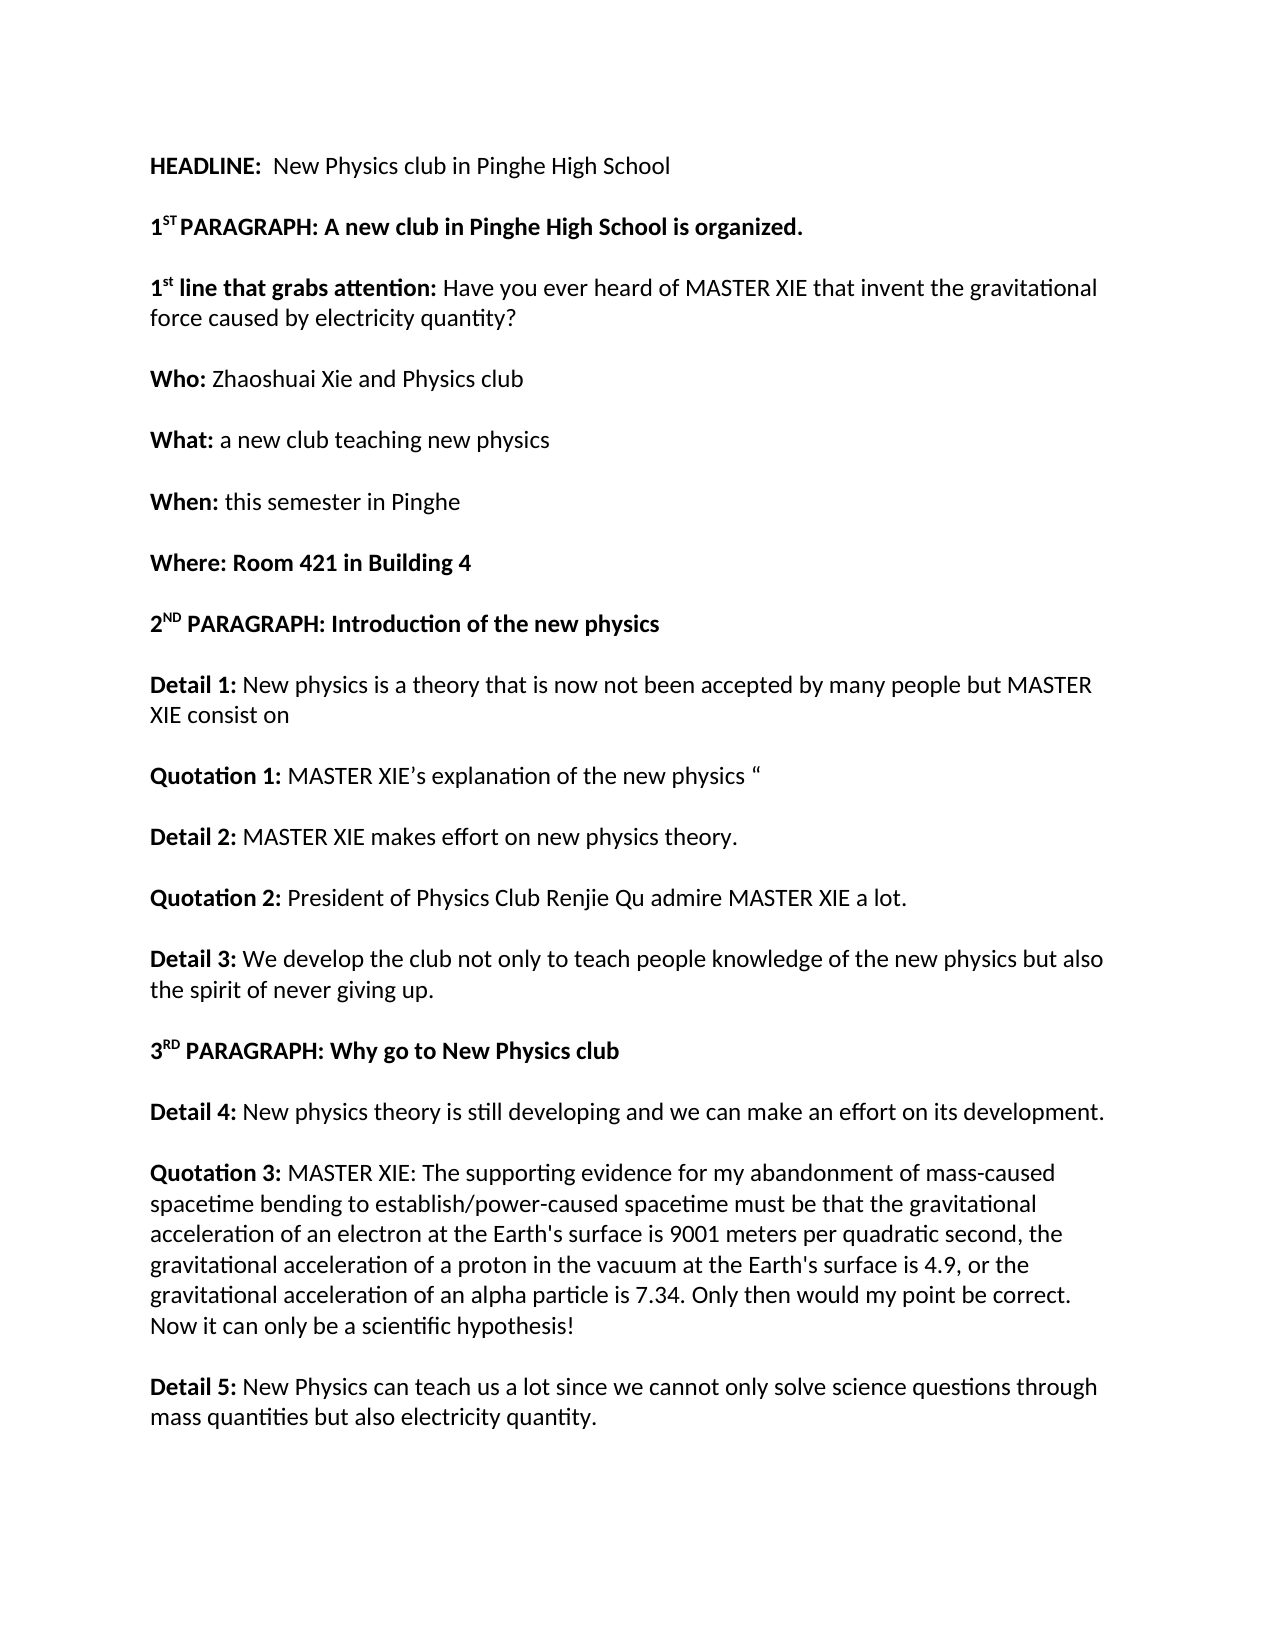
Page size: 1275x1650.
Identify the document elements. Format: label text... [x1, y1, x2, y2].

text What: a new club teaching new physics [150, 425, 1125, 455]
text Detail 1: New physics is a theory that is now not been accepted by many people but MASTER XIE consist on [150, 669, 1125, 730]
text Who: Zhaoshuai Xie and Physics club [150, 364, 1125, 394]
text Detail 2: MASTER XIE makes effort on new physics theory. [150, 821, 1125, 852]
text HEADLINE: New Physics club in Pinghe High School [150, 150, 1125, 181]
text Detail 4: New physics theory is still developing and we can make an effort on its development. [150, 1096, 1125, 1127]
text 1st line that grabs attention: Have you ever heard of MASTER XIE that invent the gravitational force caused by electricity quantity? [150, 272, 1125, 333]
text Quotation 2: President of Physics Club Renjie Qu admire MASTER XIE a lot. [150, 882, 1125, 913]
text Detail 5: New Physics can teach us a lot since we cannot only solve science questions through mass quantities but also electricity quantity. [150, 1371, 1125, 1432]
text 1ST PARAGRAPH: A new club in Pinghe High School is organized. [150, 211, 1125, 242]
text Quotation 1: MASTER XIE’s explanation of the new physics “ [150, 760, 1125, 791]
text 3RD PARAGRAPH: Why go to New Physics club [150, 1035, 1125, 1066]
text 2ND PARAGRAPH: Introduction of the new physics [150, 608, 1125, 638]
text Quotation 3: MASTER XIE: The supporting evidence for my abandonment of mass-caused spacetime bending to establish/power-caused spacetime must be that the gravitational acceleration of an electron at the Earth's surface is 9001 meters per quadratic second, the gravitational acceleration of a proton in the vacuum at the Earth's surface is 4.9, or the gravitational acceleration of an alpha particle is 7.34. Only then would my point be correct. Now it can only be a scientific hypothesis! [150, 1157, 1125, 1340]
text When: this semester in Pinghe [150, 486, 1125, 516]
text Where: Room 421 in Building 4 [150, 547, 1125, 577]
text Detail 3: We develop the club not only to teach people knowledge of the new physics but also the spirit of never giving up. [150, 943, 1125, 1004]
